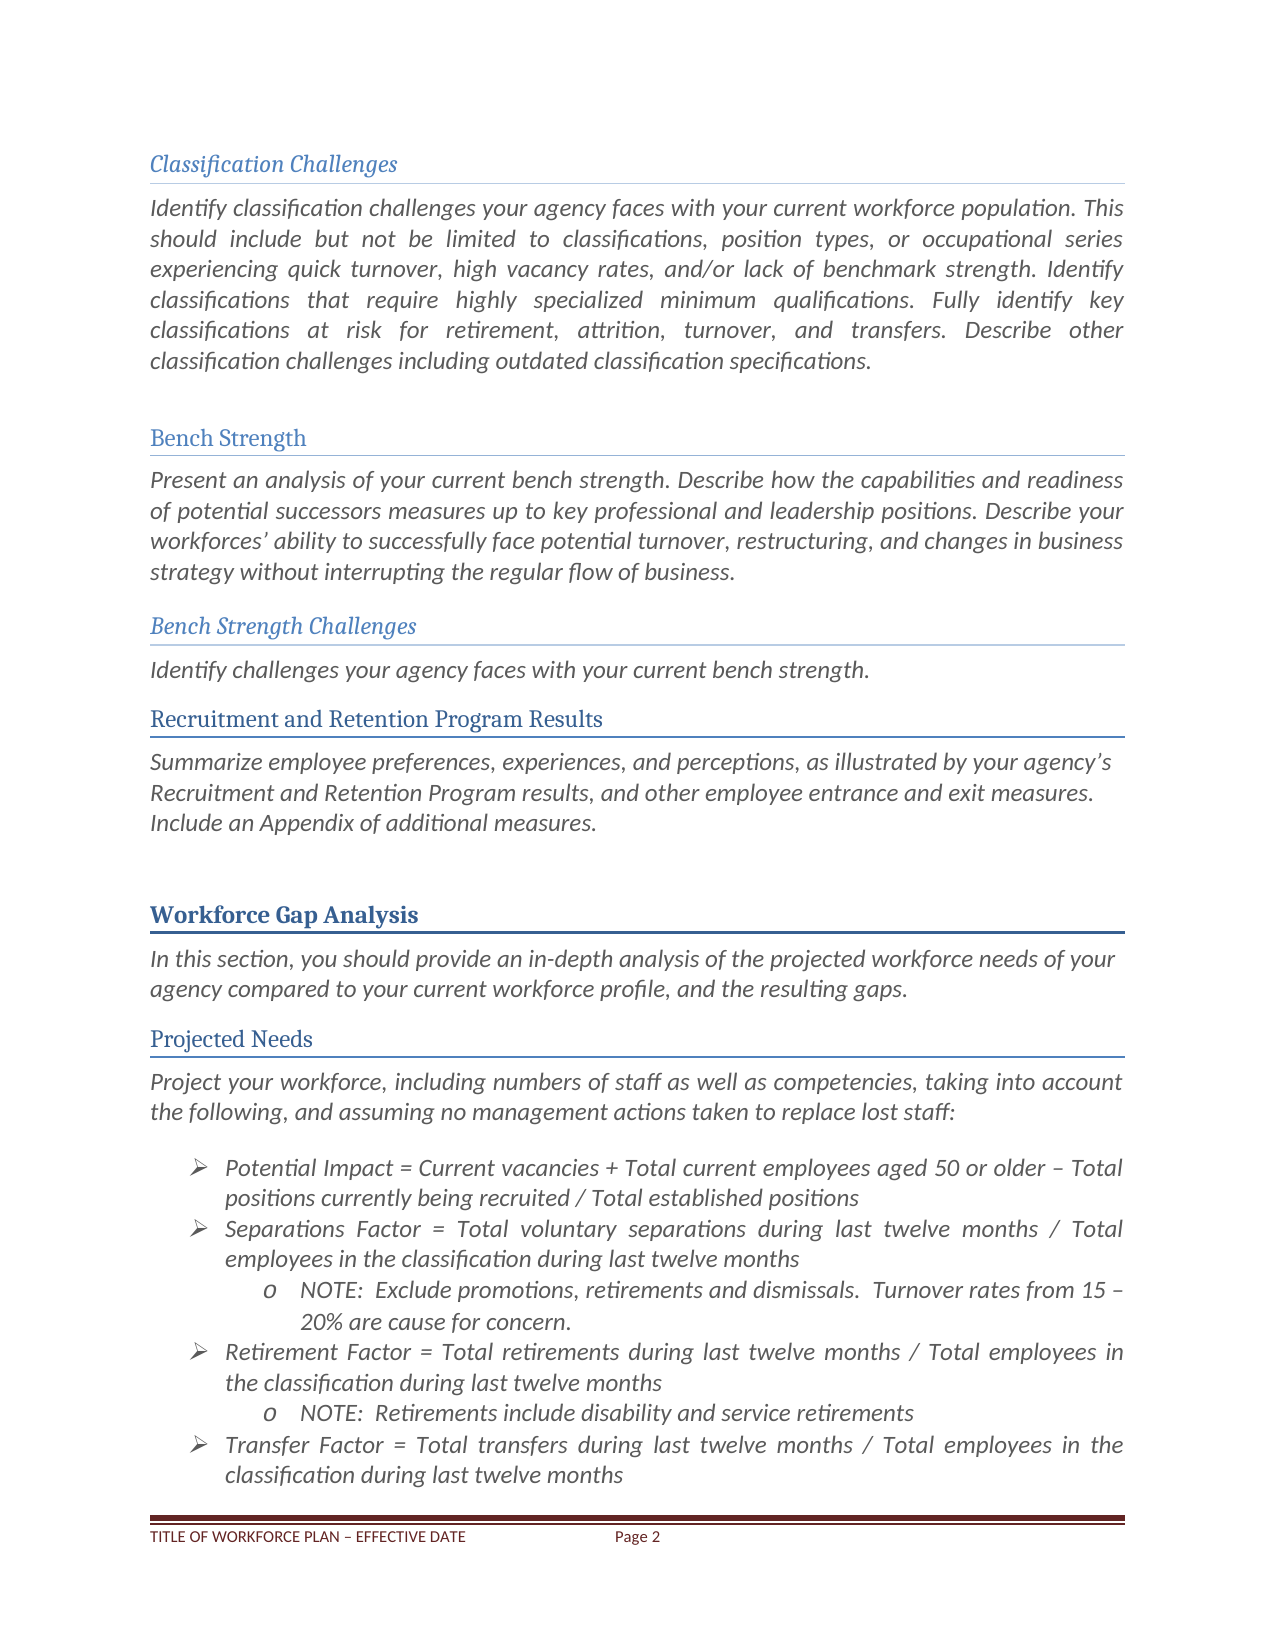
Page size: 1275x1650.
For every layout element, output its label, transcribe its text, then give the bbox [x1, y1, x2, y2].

text Project your workforce, including numbers of staff as well as competencies, taking into account the following, and assuming no management actions taken to replace lost staff: [150, 1066, 1125, 1127]
text Identify classification challenges your agency faces with your current workforce population. This should include but not be limited to classifications, position types, or occupational series experiencing quick turnover, high vacancy rates, and/or lack of benchmark strength. Identify classifications that require highly specialized minimum qualifications. Fully identify key classifications at risk for retirement, attrition, turnover, and transfers. Describe other classification challenges including outdated classification specifications. [150, 192, 1125, 375]
text Present an analysis of your current bench strength. Describe how the capabilities and readiness of potential successors measures up to key professional and leadership positions. Describe your workforces’ ability to successfully face potential turnover, restructuring, and changes in business strategy without interrupting the regular flow of business. [150, 464, 1125, 587]
subtitle Classification Challenges [150, 150, 1125, 183]
text Identify challenges your agency faces with your current bench strength. [150, 654, 1125, 684]
text In this section, you should provide an in-depth analysis of the projected workforce needs of your agency compared to your current workforce profile, and the resulting gaps. [150, 943, 1125, 1004]
text Summarize employee preferences, experiences, and perceptions, as illustrated by your agency’s Recruitment and Retention Program results, and other employee entrance and exit measures. Include an Appendix of additional measures. [150, 746, 1125, 838]
list Separations Factor = Total voluntary separations during last twelve months / Total employees in the classification during last twelve months [187, 1213, 1125, 1274]
subtitle Bench Strength Challenges [150, 612, 1125, 644]
list Potential Impact = Current vacancies + Total current employees aged 50 or older – Total positions currently being recruited / Total established positions [187, 1152, 1125, 1213]
list NOTE: Retirements include disability and service retirements [262, 1397, 1125, 1429]
subtitle Projected Needs [150, 1025, 1125, 1056]
subtitle Workforce Gap Analysis [150, 901, 1125, 931]
subtitle Bench Strength [150, 424, 1125, 455]
list NOTE: Exclude promotions, retirements and dismissals. Turnover rates from 15 – 20% are cause for concern. [262, 1274, 1125, 1336]
list Retirement Factor = Total retirements during last twelve months / Total employees in the classification during last twelve months [187, 1336, 1125, 1397]
list Transfer Factor = Total transfers during last twelve months / Total employees in the classification during last twelve months [187, 1429, 1125, 1490]
subtitle Recruitment and Retention Program Results [150, 705, 1125, 736]
